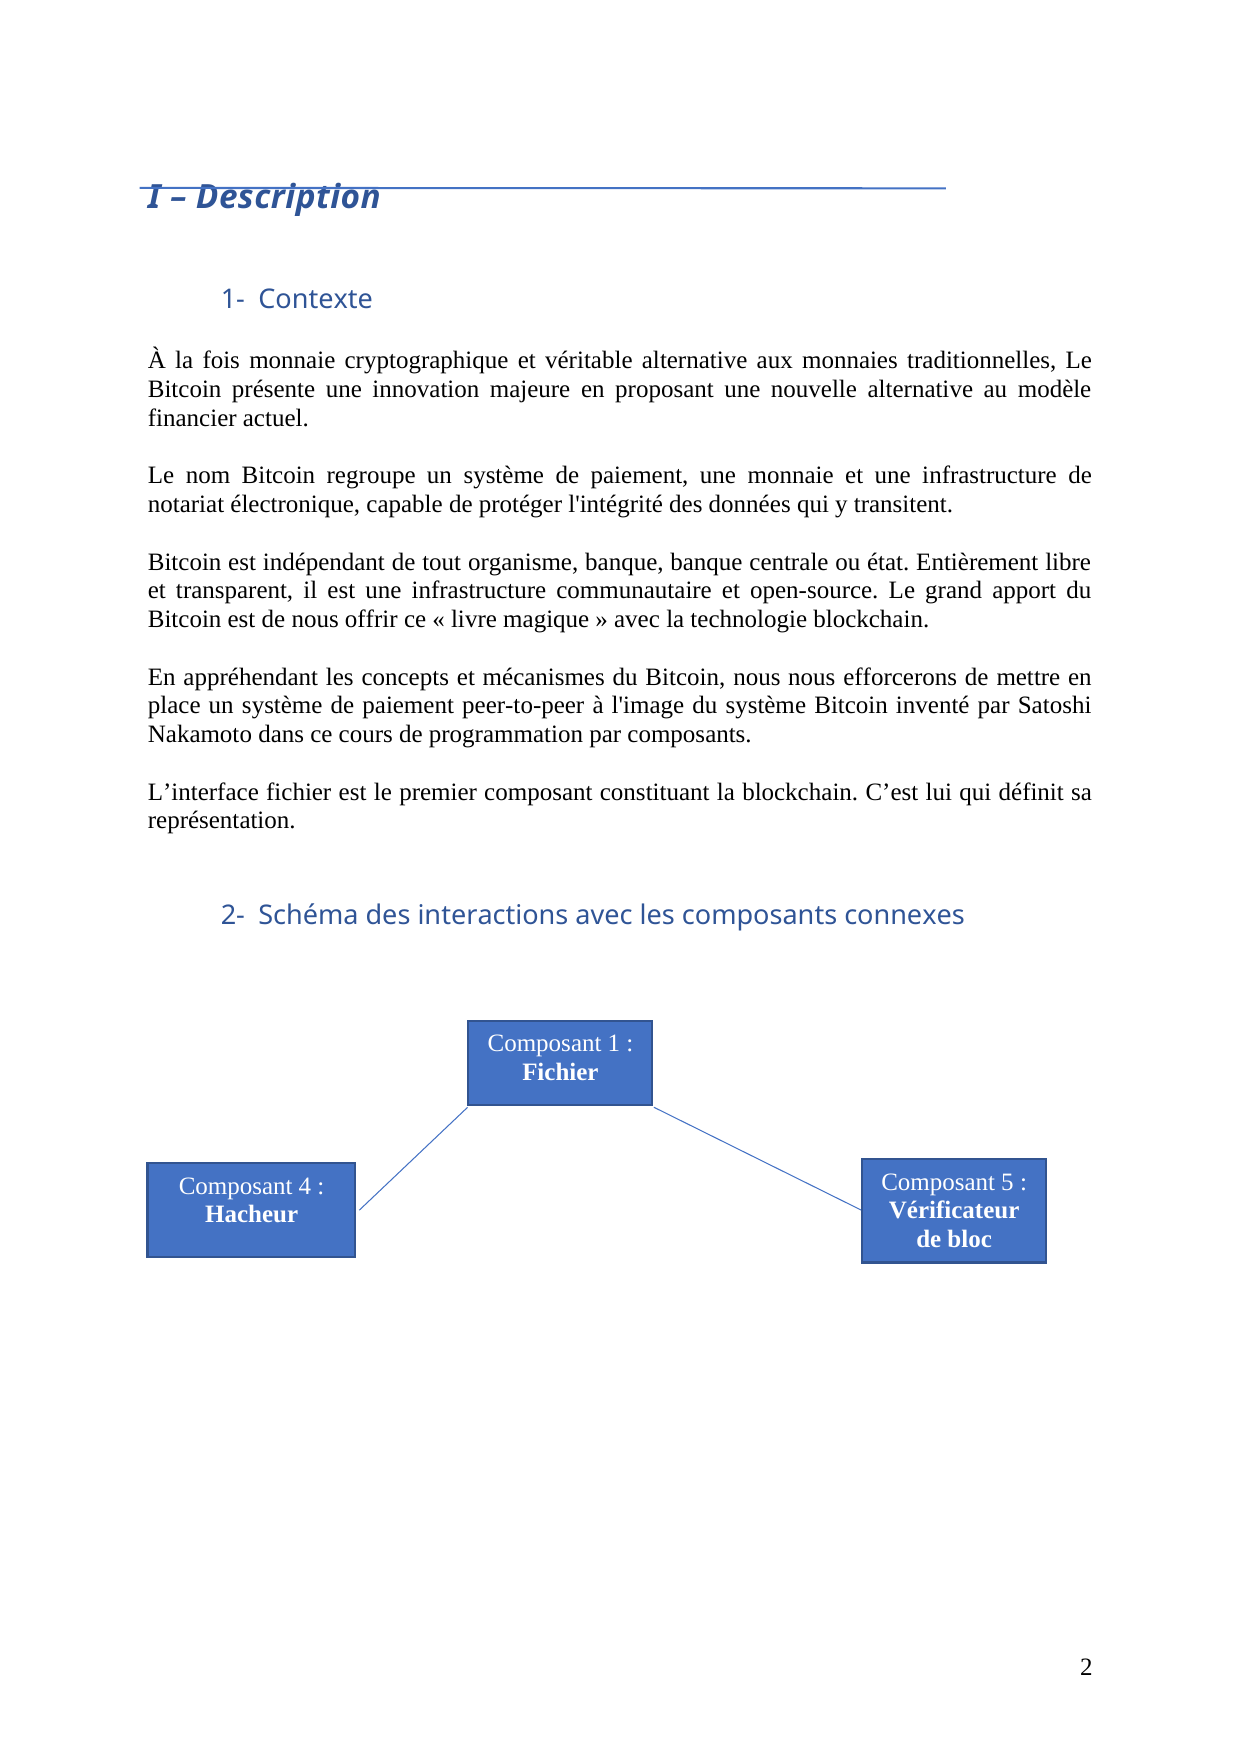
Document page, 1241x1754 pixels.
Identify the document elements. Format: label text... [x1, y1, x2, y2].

text Le nom Bitcoin regroupe un système de paiement, une monnaie et une infrastructure de notariat électronique, capable de protéger l'intégrité des données qui y transitent. [148, 460, 1093, 518]
subtitle I – Description [148, 173, 1093, 218]
text Bitcoin est indépendant de tout organisme, banque, banque centrale ou état. Entièrement libre et transparent, il est une infrastructure communautaire et open-source. Le grand apport du Bitcoin est de nous offrir ce « livre magique » avec la technologie blockchain. [148, 547, 1093, 633]
subtitle Contexte [221, 280, 1093, 317]
text En appréhendant les concepts et mécanismes du Bitcoin, nous nous efforcerons de mettre en place un système de paiement peer-to-peer à l'image du système Bitcoin inventé par Satoshi Nakamoto dans ce cours de programmation par composants. [148, 662, 1093, 748]
text L’interface fichier est le premier composant constituant la blockchain. C’est lui qui définit sa représentation. [148, 777, 1093, 834]
subtitle Schéma des interactions avec les composants connexes [221, 896, 1093, 933]
text À la fois monnaie cryptographique et véritable alternative aux monnaies traditionnelles, Le Bitcoin présente une innovation majeure en proposant une nouvelle alternative au modèle financier actuel. [148, 345, 1093, 432]
